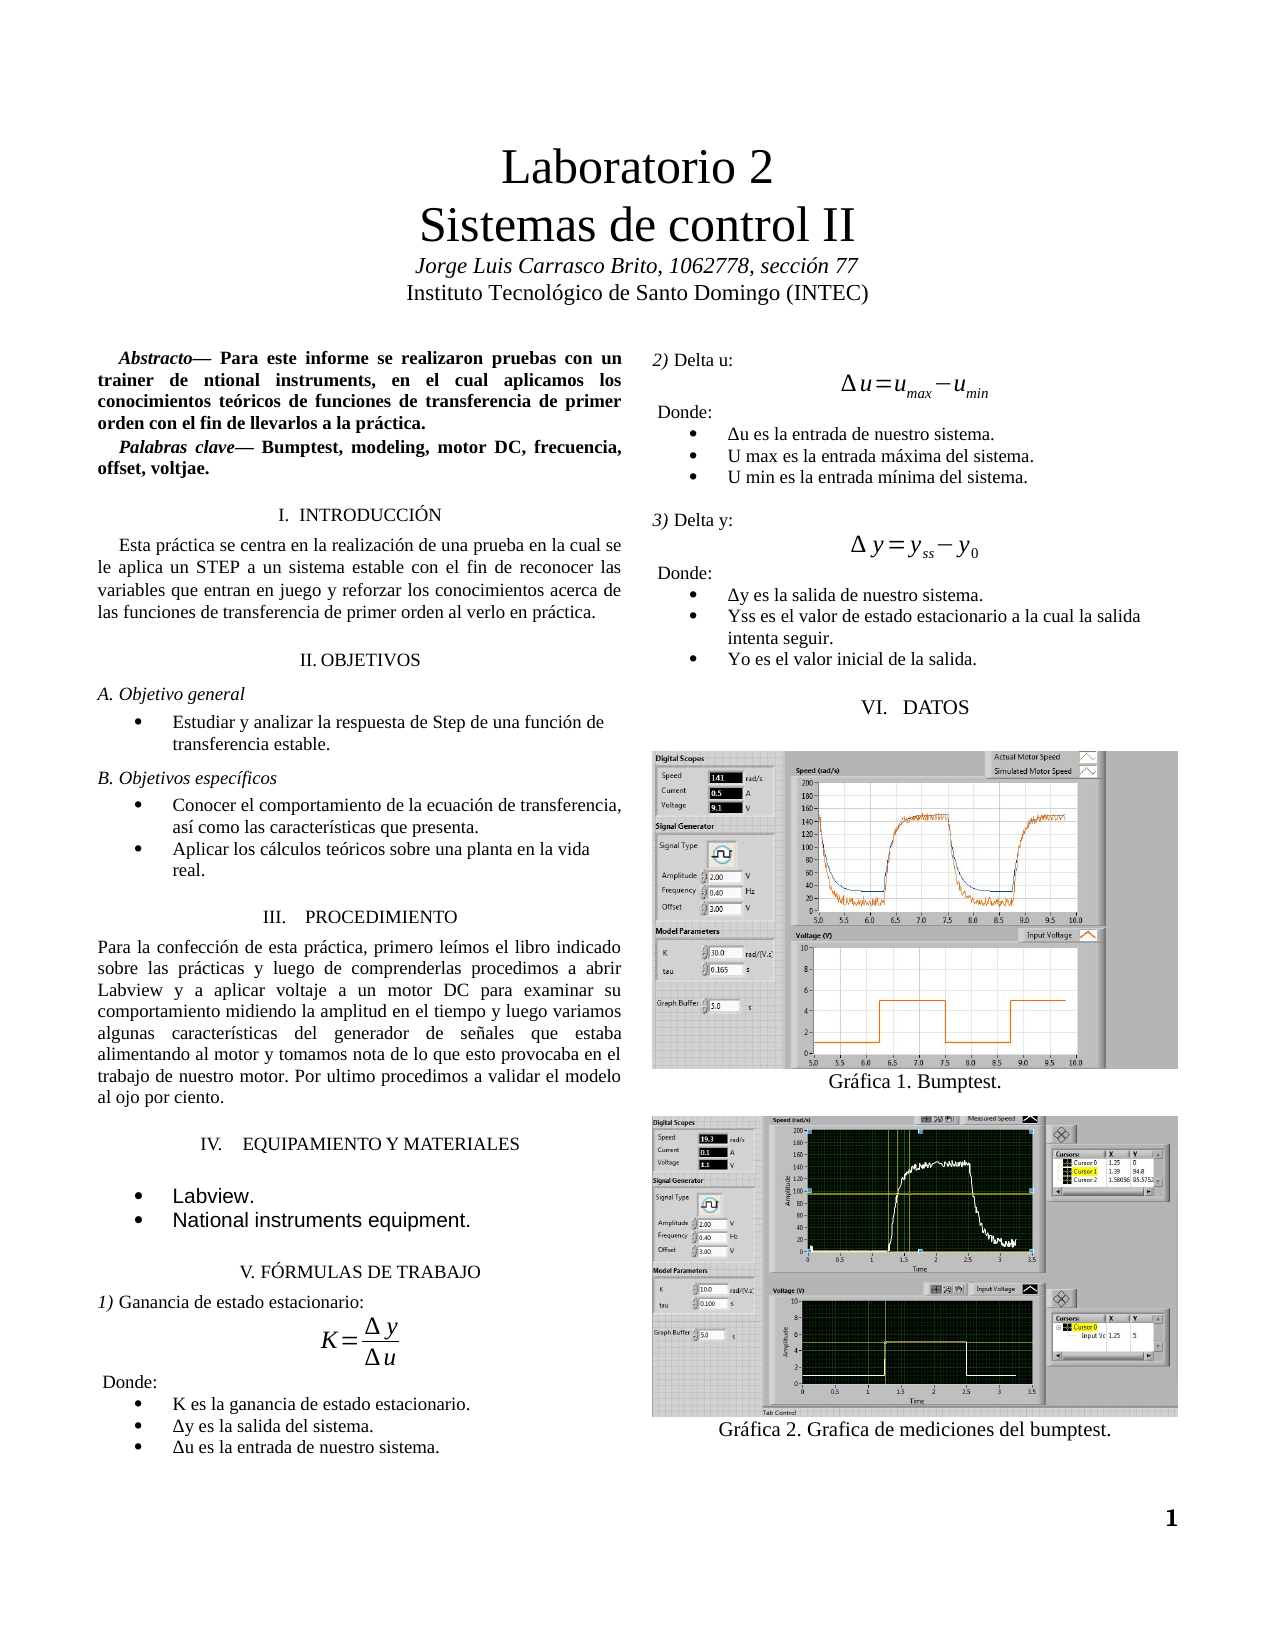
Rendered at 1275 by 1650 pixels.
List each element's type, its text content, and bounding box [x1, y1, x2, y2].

list Δu es la entrada de nuestro sistema. [135, 1436, 622, 1458]
text Donde: [652, 401, 1177, 423]
list K es la ganancia de estado estacionario. [135, 1393, 622, 1414]
text Gráfica 2. Grafica de mediciones del bumptest. [652, 1417, 1177, 1441]
subtitle Objetivos específicos [97, 767, 622, 788]
list Conocer el comportamiento de la ecuación de transferencia, así como las características que presenta. [135, 794, 622, 837]
text Donde: [97, 1371, 622, 1393]
list U max es la entrada máxima del sistema. [690, 444, 1177, 466]
text Donde: [652, 562, 1177, 584]
subtitle PROCEDIMIENTO [97, 906, 622, 927]
list Yo es el valor inicial de la salida. [690, 648, 1177, 670]
list Δy es la salida del sistema. [135, 1414, 622, 1436]
subtitle Objetivo general [97, 683, 622, 705]
text Jorge Luis Carrasco Brito, 1062778, sección 77 Instituto Tecnológico de Santo Domingo (INTEC) [150, 252, 1125, 305]
list Δu es la entrada de nuestro sistema. [690, 423, 1177, 444]
title Laboratorio 2 Sistemas de control II [150, 137, 1125, 252]
list Labview. [135, 1184, 574, 1208]
picture [652, 751, 1178, 1069]
text Palabras clave— Bumptest, modeling, motor DC, frecuencia, offset, voltjae. [97, 436, 622, 479]
text Gráfica 1. Bumptest. [652, 1069, 1177, 1093]
list U min es la entrada mínima del sistema. [690, 466, 1177, 488]
list National instruments equipment. [135, 1208, 574, 1232]
list Δy es la salida de nuestro sistema. [690, 584, 1177, 605]
list Yss es el valor de estado estacionario a la cual la salida intenta seguir. [690, 605, 1177, 648]
subtitle FÓRMULAS DE TRABAJO [97, 1261, 622, 1283]
text Esta práctica se centra en la realización de una prueba en la cual se le aplica un STEP a un sistema estable con el fin de reconocer las variables que entran en juego y reforzar los conocimientos acerca de las funciones de transferencia de primer orden al verlo en práctica. [97, 534, 622, 623]
subtitle Delta u: [652, 348, 1177, 370]
subtitle EQUIPAMIENTO Y MATERIALES [97, 1133, 622, 1154]
subtitle INTRODUCCIÓN [97, 504, 622, 525]
subtitle OBJETIVOS [97, 649, 622, 671]
text Abstracto— Para este informe se realizaron pruebas con un trainer de ntional instruments, en el cual aplicamos los conocimientos teóricos de funciones de transferencia de primer orden con el fin de llevarlos a la práctica. [97, 347, 622, 433]
subtitle Ganancia de estado estacionario: [97, 1291, 622, 1312]
subtitle DATOS [652, 695, 1177, 719]
subtitle Delta y: [652, 509, 1177, 531]
picture [652, 1116, 1178, 1417]
list Estudiar y analizar la respuesta de Step de una función de transferencia estable. [135, 711, 622, 754]
text Para la confección de esta práctica, primero leímos el libro indicado sobre las prácticas y luego de comprenderlas procedimos a abrir Labview y a aplicar voltaje a un motor DC para examinar su comportamiento midiendo la amplitud en el tiempo y luego variamos algunas características del generador de señales que estaba alimentando al motor y tomamos nota de lo que esto provocaba en el trabajo de nuestro motor. Por ultimo procedimos a validar el modelo al ojo por ciento. [97, 936, 622, 1108]
list Aplicar los cálculos teóricos sobre una planta en la vida real. [135, 837, 622, 881]
